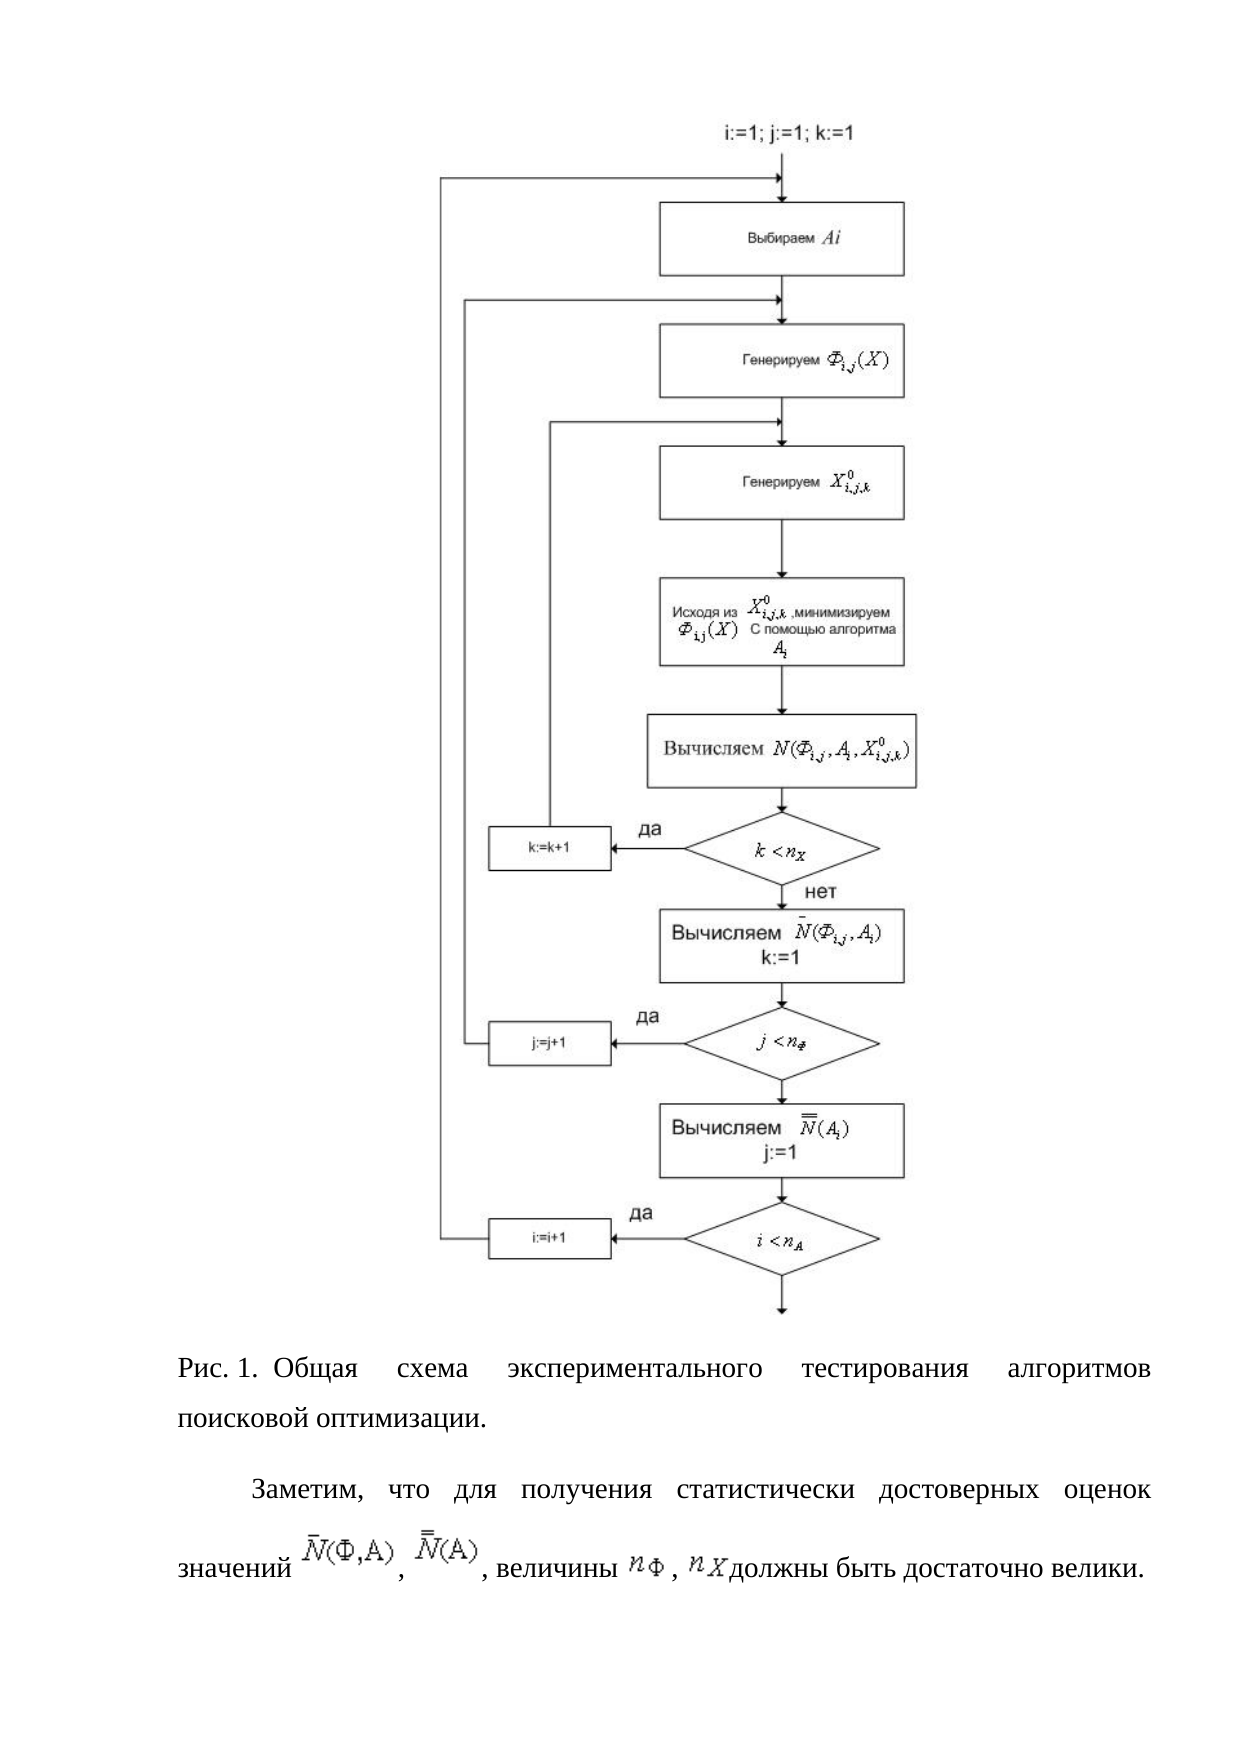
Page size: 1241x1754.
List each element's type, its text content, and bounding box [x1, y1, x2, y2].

picture [685, 1544, 730, 1578]
text Рис. 1. Общая схема экспериментального тестирования алгоритмов поисковой оптимизации. [177, 1350, 1152, 1433]
picture [299, 1524, 398, 1578]
picture [625, 1544, 672, 1578]
text Заметим, что для получения статистически достоверных оценок значений , , величины , должны быть достаточно велики. [177, 1471, 1152, 1584]
picture [412, 1521, 482, 1578]
picture [439, 118, 927, 1315]
